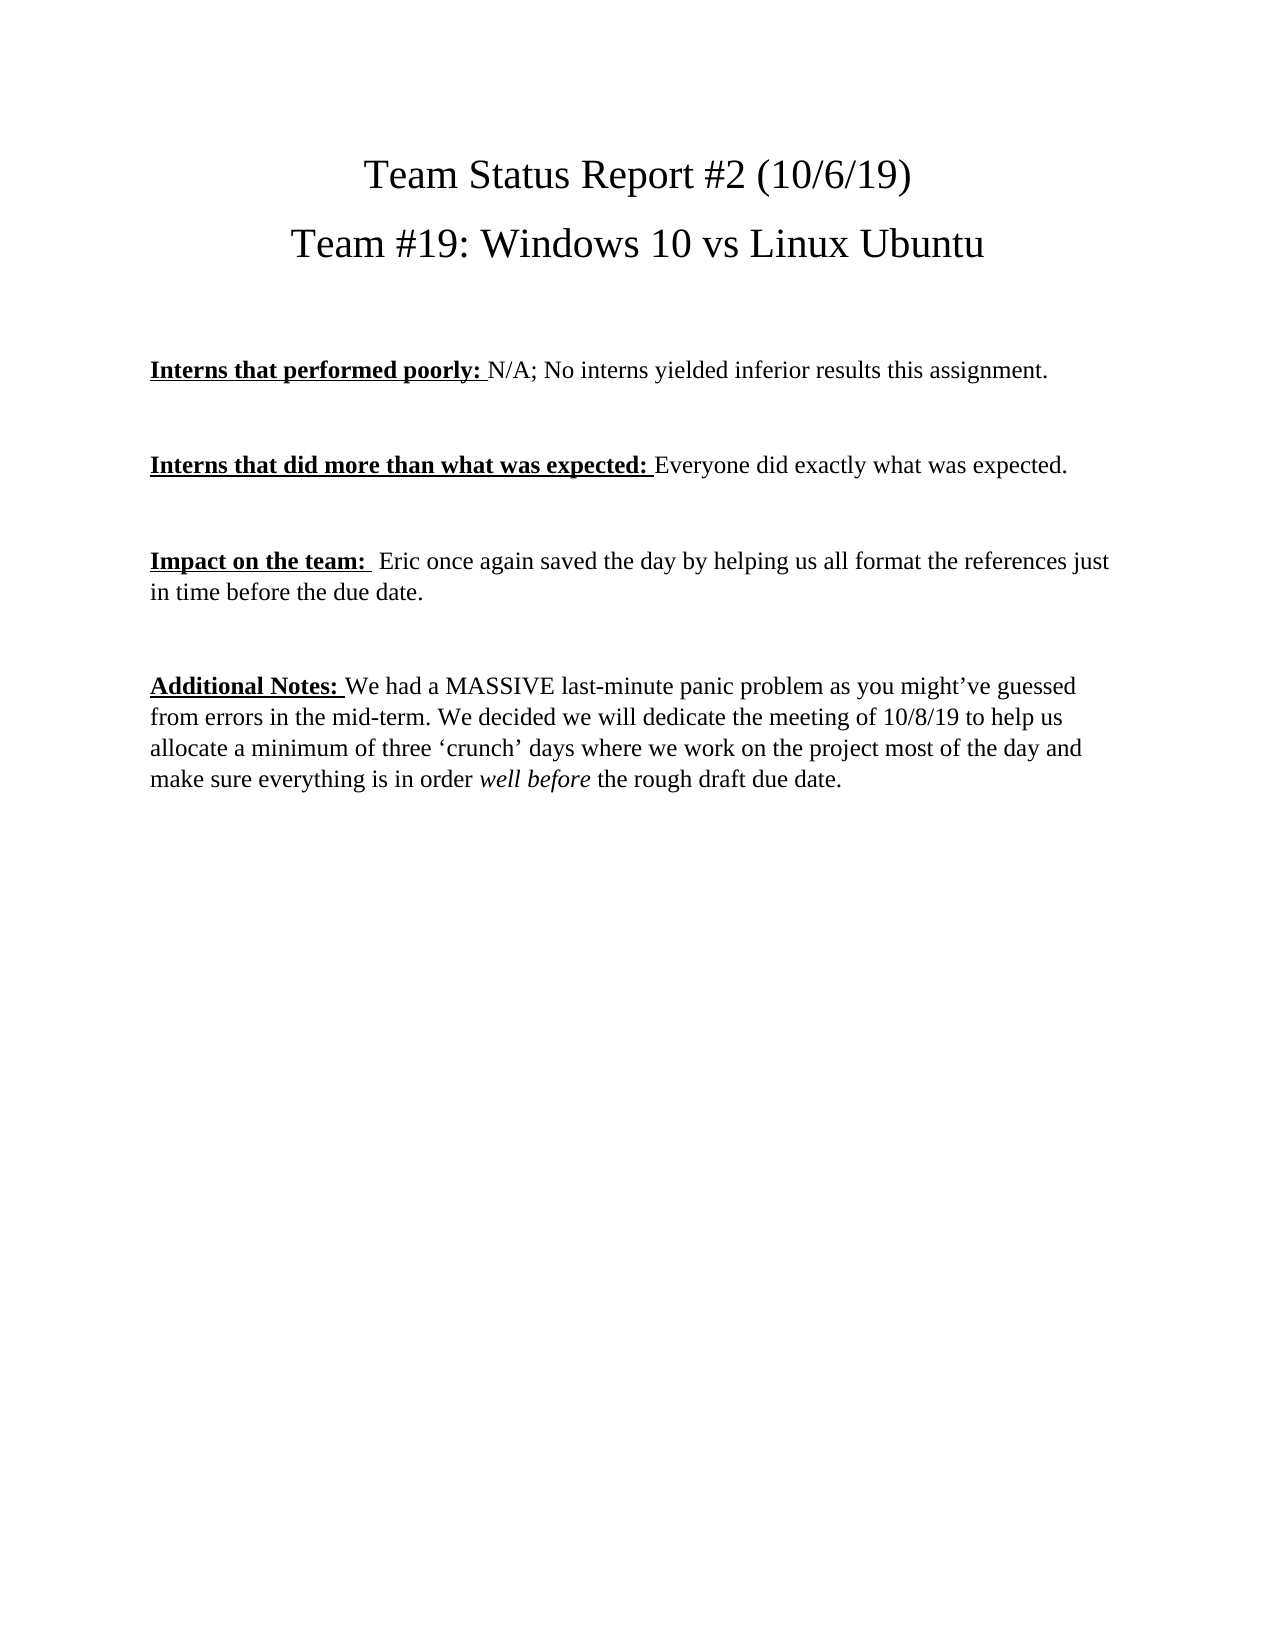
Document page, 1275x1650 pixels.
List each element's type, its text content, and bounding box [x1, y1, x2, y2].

text Interns that performed poorly: N/A; No interns yielded inferior results this assignment. [150, 355, 1125, 384]
text Impact on the team: Eric once again saved the day by helping us all format the references just in time before the due date. [150, 546, 1125, 606]
text Team #19: Windows 10 vs Linux Ubuntu [150, 218, 1125, 266]
text Additional Notes: We had a MASSIVE last-minute panic problem as you might’ve guessed from errors in the mid-term. We decided we will dedicate the meeting of 10/8/19 to help us allocate a minimum of three ‘crunch’ days where we work on the project most of the day and make sure everything is in order well before the rough draft due date. [150, 671, 1125, 793]
text Interns that did more than what was expected: Everyone did exactly what was expected. [150, 450, 1125, 479]
text Team Status Report #2 (10/6/19) [150, 150, 1125, 198]
